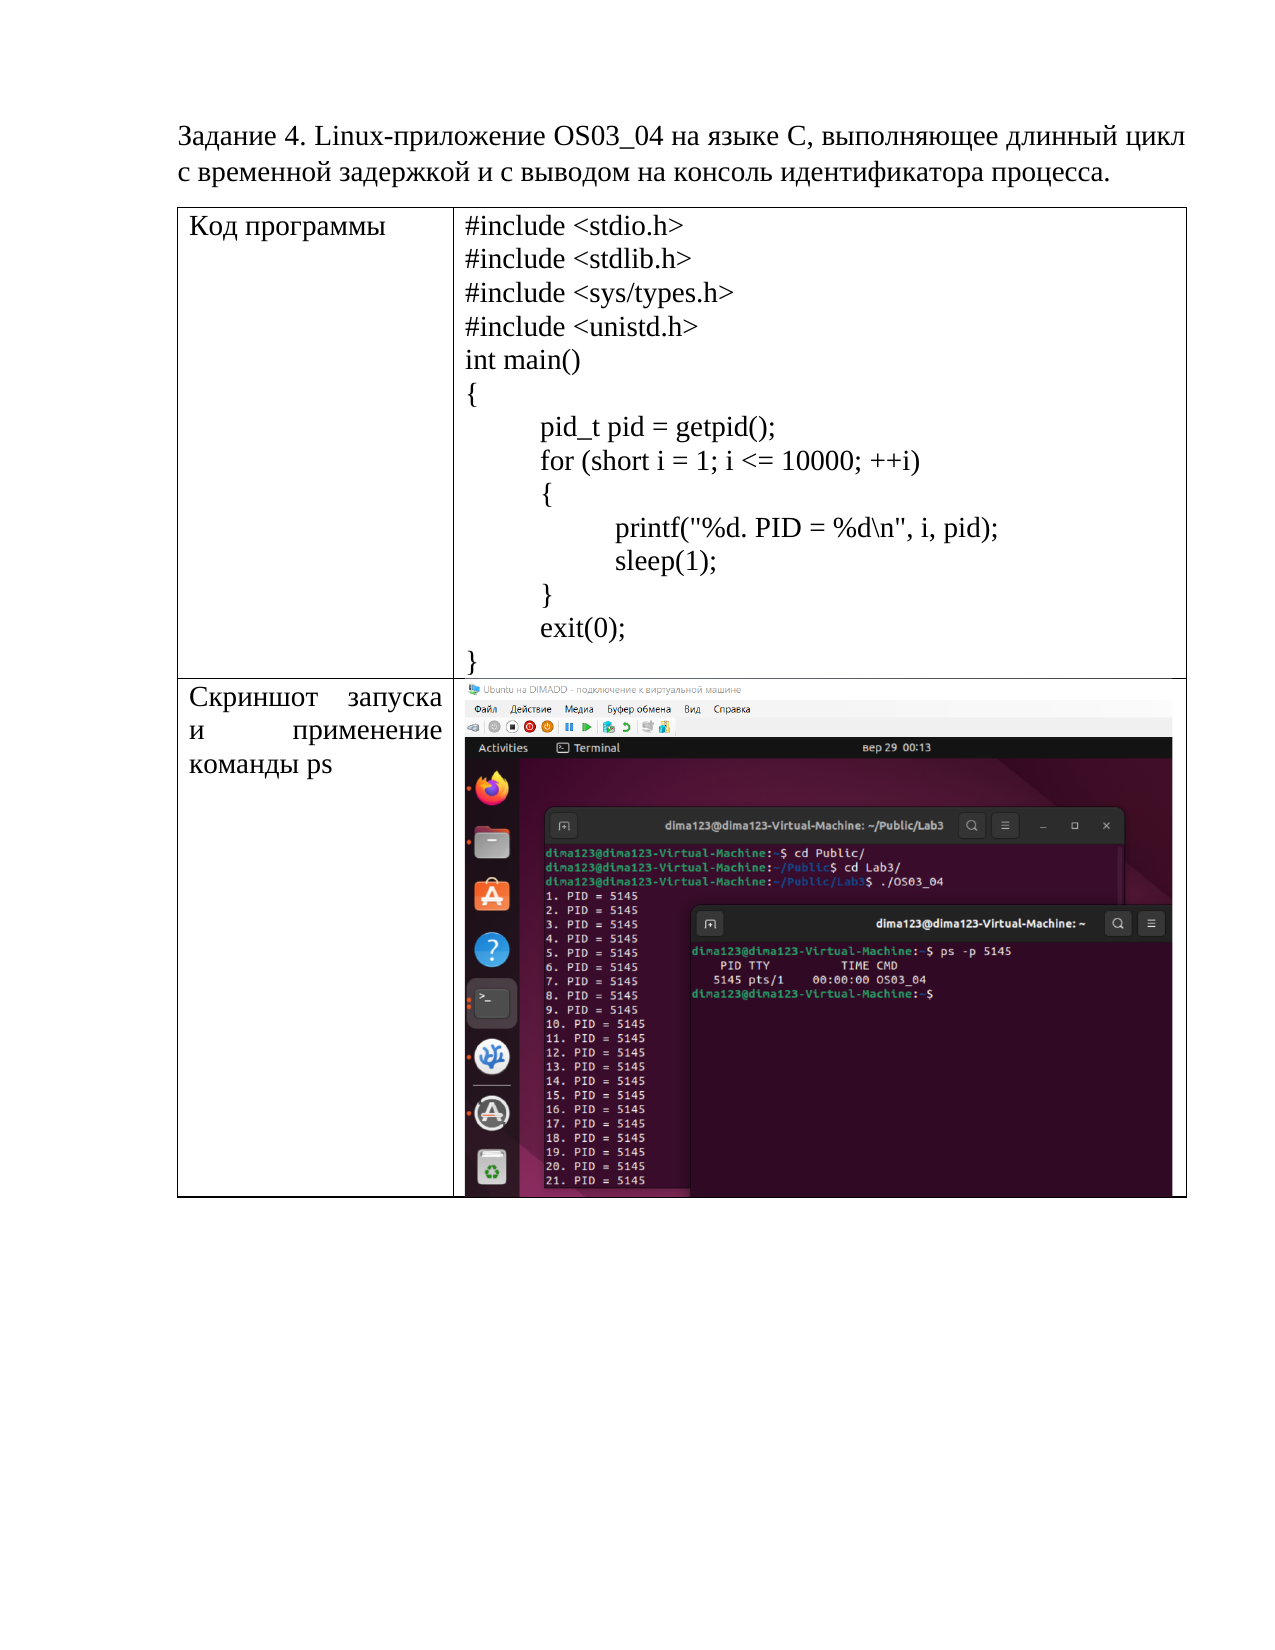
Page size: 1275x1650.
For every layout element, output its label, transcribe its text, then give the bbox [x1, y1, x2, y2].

text Задание 4. Linux-приложение OS03_04 на языке С, выполняющее длинный цикл с временной задержкой и с выводом на консоль идентификатора процесса. [177, 118, 1186, 188]
picture [464, 678, 1173, 1197]
table_cell [454, 679, 464, 1196]
table_header Код программы [178, 208, 453, 678]
table_cell Скриншот запуска и применение команды ps [178, 679, 453, 1196]
table_cell [1173, 679, 1186, 1196]
table_header #include <stdio.h> #include <stdlib.h> #include <sys/types.h> #include <unistd.h> int main() { pid_t pid = getpid(); for (short i = 1; i <= 10000; ++i) { printf("%d. PID = %d\n", i, pid); sleep(1); } exit(0); } [454, 208, 1186, 678]
